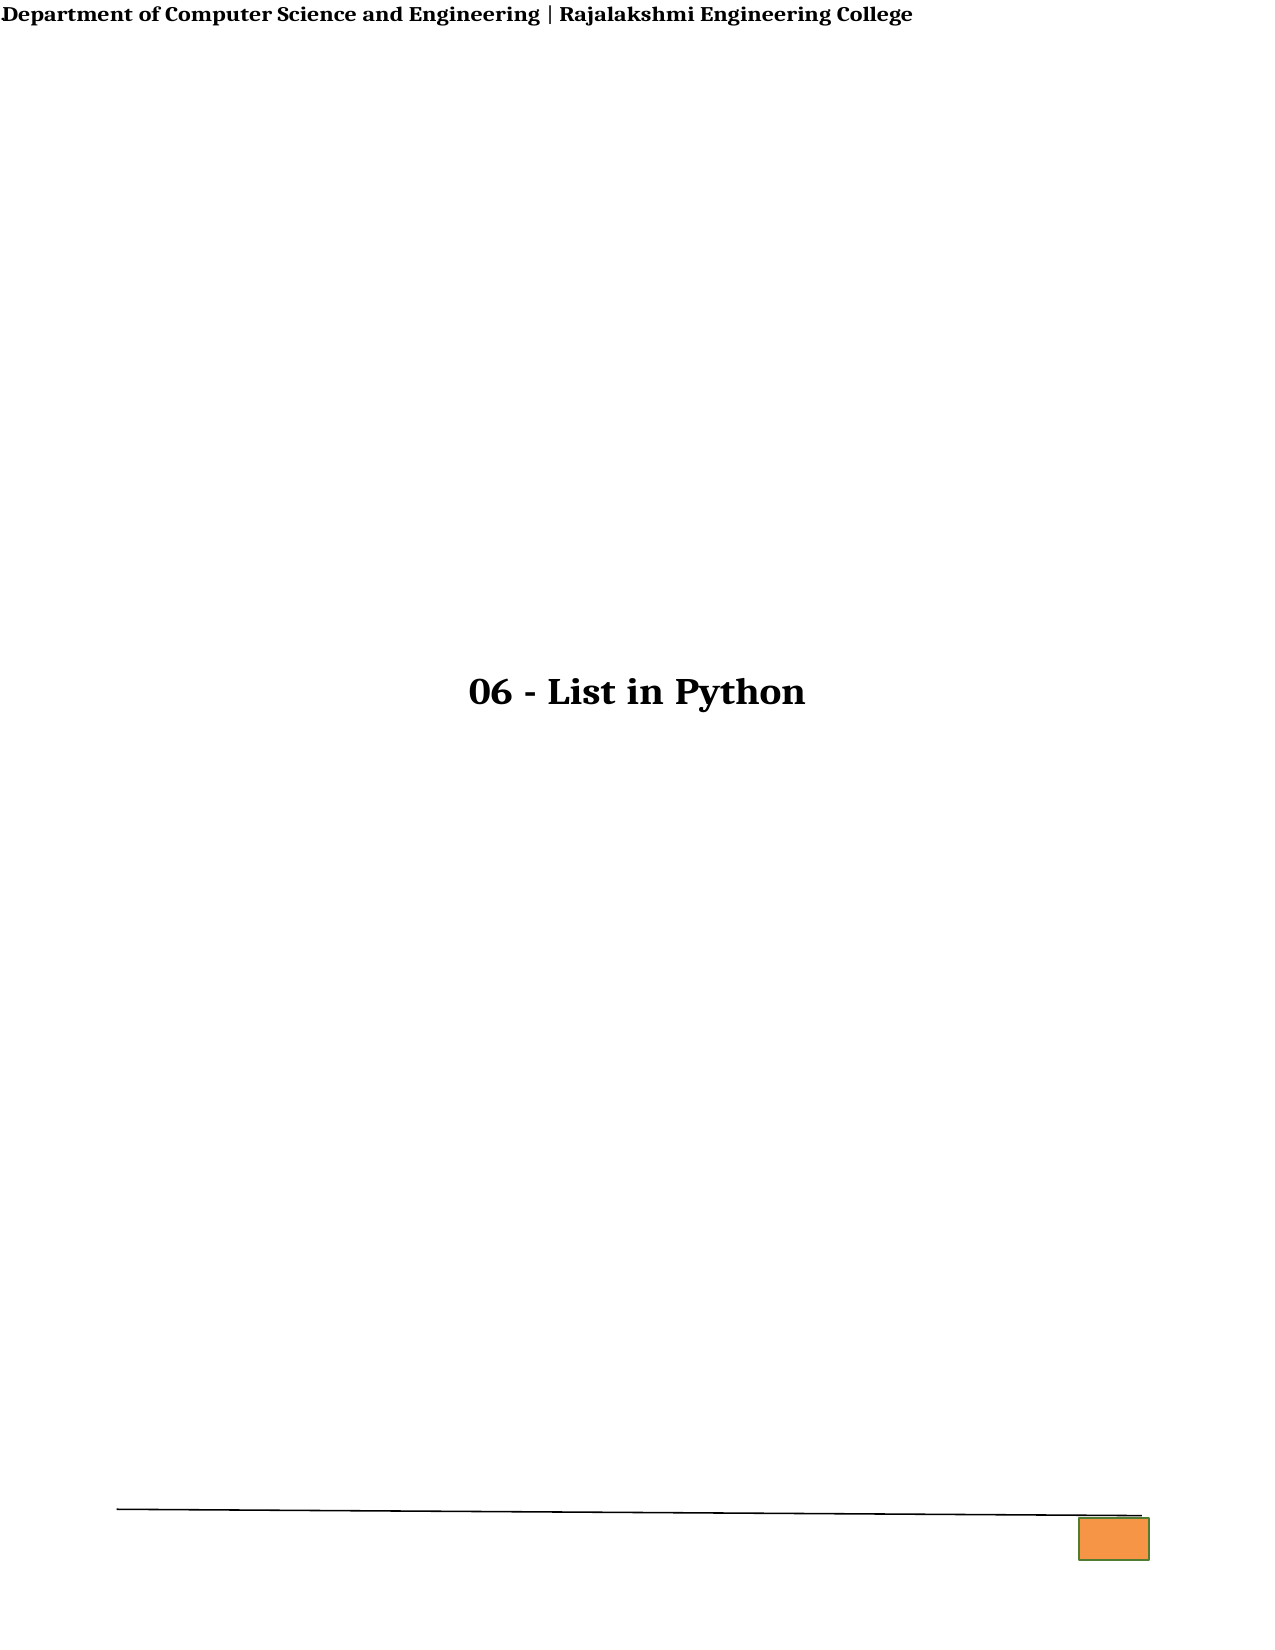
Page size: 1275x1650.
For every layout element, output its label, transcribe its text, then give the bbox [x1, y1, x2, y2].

title 06 - List in Python [278, 671, 996, 714]
